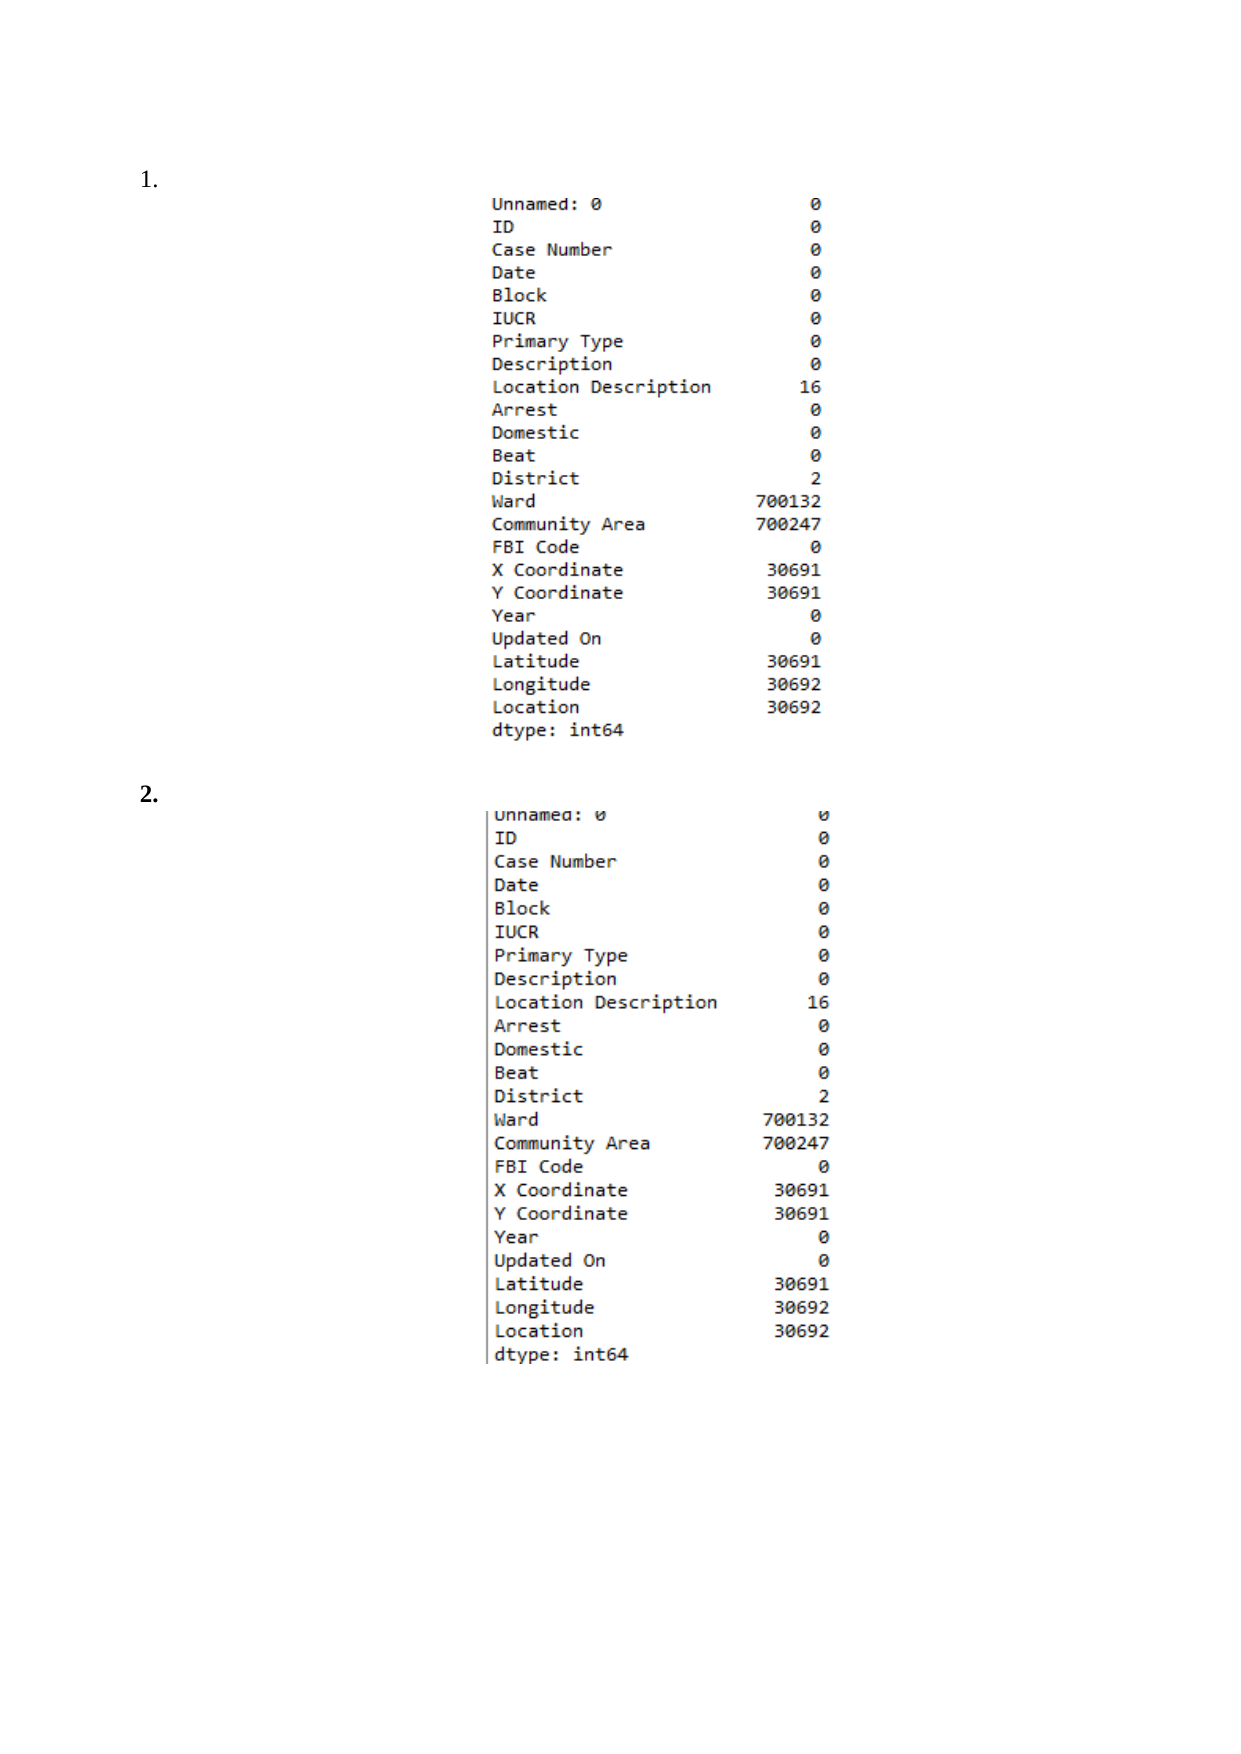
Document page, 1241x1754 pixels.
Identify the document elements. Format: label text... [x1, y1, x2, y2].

picture [485, 811, 836, 1364]
picture [487, 198, 833, 750]
text 1. [139, 164, 1103, 193]
text 2. [139, 779, 1103, 807]
